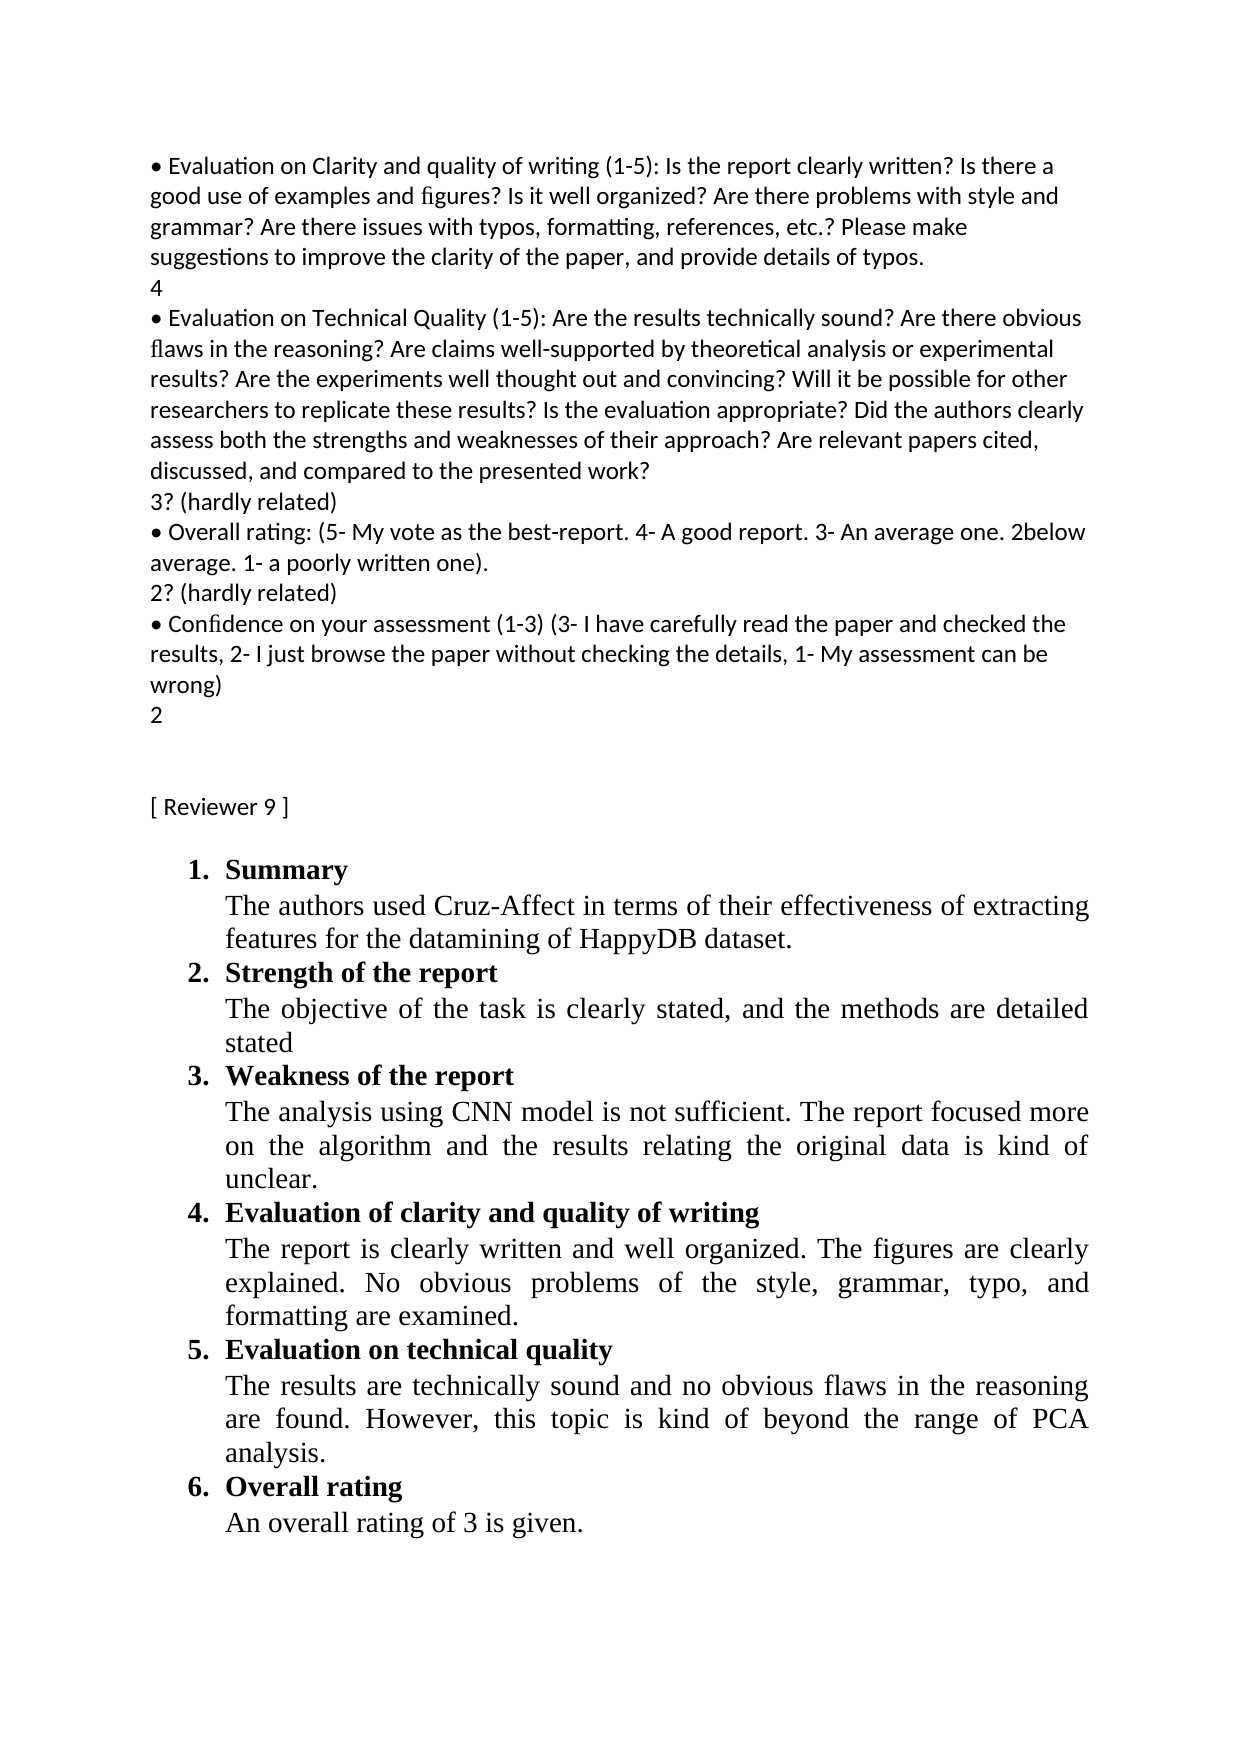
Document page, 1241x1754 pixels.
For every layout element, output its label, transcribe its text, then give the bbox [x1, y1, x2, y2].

list The objective of the task is clearly stated, and the methods are detailed stated [225, 991, 1090, 1058]
list An overall rating of 3 is given. [225, 1505, 1090, 1538]
list The analysis using CNN model is not sufficient. The report focused more on the algorithm and the results relating the original data is kind of unclear. [225, 1094, 1090, 1195]
list Weakness of the report [187, 1058, 1090, 1092]
text • Evaluation on Clarity and quality of writing (1-5): Is the report clearly written? Is there a good use of examples and ﬁgures? Is it well organized? Are there problems with style and grammar? Are there issues with typos, formatting, references, etc.? Please make suggestions to improve the clarity of the paper, and provide details of typos. [150, 150, 1090, 272]
list Evaluation on technical quality [187, 1332, 1090, 1366]
text [ Reviewer 9 ] [150, 791, 1090, 821]
list Summary [187, 852, 1090, 886]
list The report is clearly written and well organized. The figures are clearly explained. No obvious problems of the style, grammar, typo, and formatting are examined. [225, 1231, 1090, 1332]
text 4 [150, 272, 1090, 303]
text • Evaluation on Technical Quality (1-5): Are the results technically sound? Are there obvious ﬂaws in the reasoning? Are claims well-supported by theoretical analysis or experimental results? Are the experiments well thought out and convincing? Will it be possible for other researchers to replicate these results? Is the evaluation appropriate? Did the authors clearly assess both the strengths and weaknesses of their approach? Are relevant papers cited, discussed, and compared to the presented work? [150, 303, 1090, 486]
list Evaluation of clarity and quality of writing [187, 1195, 1090, 1229]
text • Conﬁdence on your assessment (1-3) (3- I have carefully read the paper and checked the results, 2- I just browse the paper without checking the details, 1- My assessment can be wrong) [150, 608, 1090, 699]
text 3? (hardly related) [150, 486, 1090, 516]
text • Overall rating: (5- My vote as the best-report. 4- A good report. 3- An average one. 2below average. 1- a poorly written one). [150, 516, 1090, 577]
list The authors used Cruz-Affect in terms of their effectiveness of extracting features for the datamining of HappyDB dataset. [225, 888, 1090, 955]
list The results are technically sound and no obvious flaws in the reasoning are found. However, this topic is kind of beyond the range of PCA analysis. [225, 1368, 1090, 1469]
list Overall rating [187, 1469, 1090, 1502]
list Strength of the report [187, 955, 1090, 989]
text 2? (hardly related) [150, 577, 1090, 608]
text 2 [150, 699, 1090, 730]
